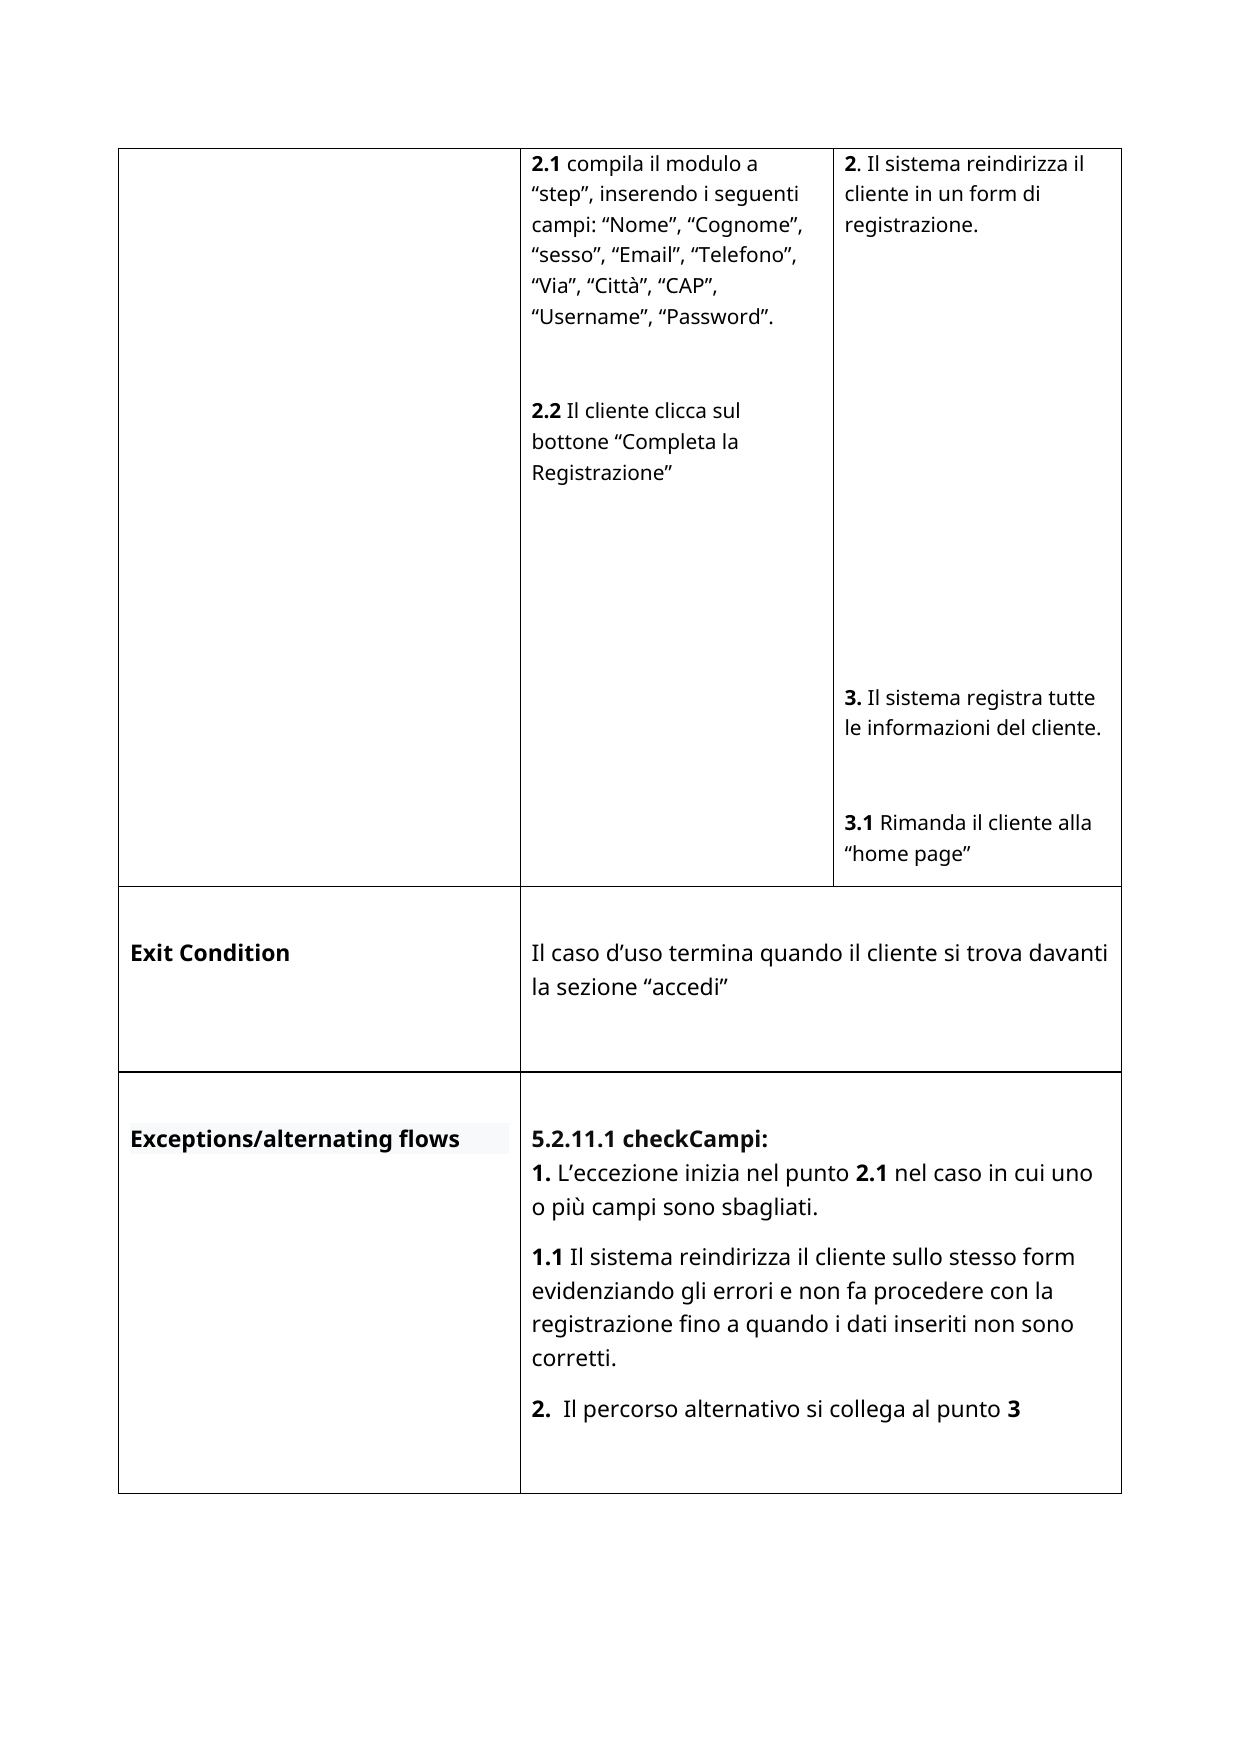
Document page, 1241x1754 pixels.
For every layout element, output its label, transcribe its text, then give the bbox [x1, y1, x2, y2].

table_cell Exit Condition [119, 887, 520, 1071]
table_cell Exceptions/alternating flows [119, 1073, 520, 1493]
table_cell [521, 149, 833, 886]
table_cell 5.2.11.1 checkCampi: 1. L’eccezione inizia nel punto 2.1 nel caso in cui uno o più campi sono sbagliati. 1.1 Il sistema reindirizza il cliente sullo stesso form evidenziando gli errori e non fa procedere con la registrazione fino a quando i dati inseriti non sono corretti. 2. Il percorso alternativo si collega al punto 3 [521, 1073, 1121, 1493]
table_cell Il caso d’uso termina quando il cliente si trova davanti la sezione “accedi” [521, 887, 1121, 1071]
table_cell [834, 149, 1121, 886]
